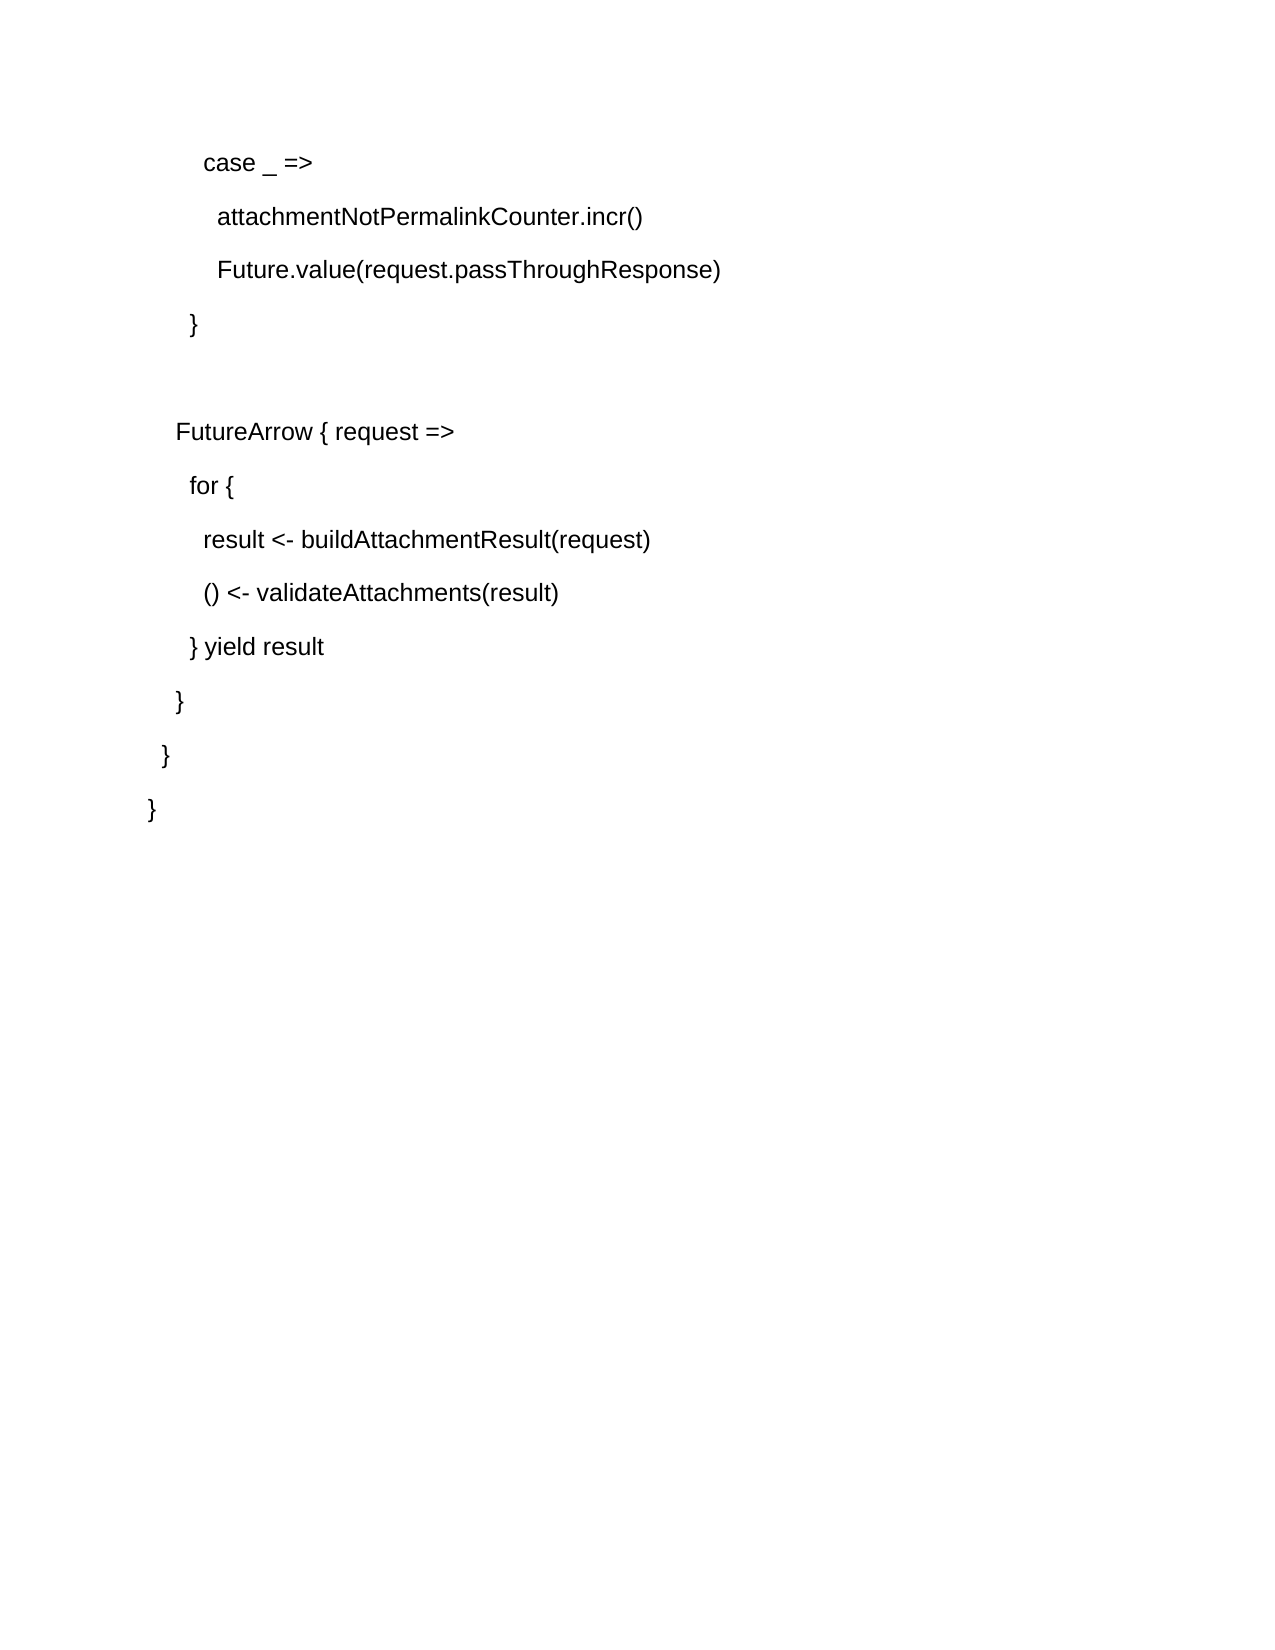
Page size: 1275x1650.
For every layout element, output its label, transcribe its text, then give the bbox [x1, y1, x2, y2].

text result <- buildAttachmentResult(request) [148, 524, 1127, 553]
text () <- validateAttachments(result) [148, 578, 1127, 607]
text } [148, 686, 1127, 715]
text for { [148, 471, 1127, 499]
text } [148, 794, 1127, 823]
text attachmentNotPermalinkCounter.incr() [148, 201, 1127, 230]
text case _ => [148, 148, 1127, 176]
text FutureArrow { request => [148, 417, 1127, 446]
text } yield result [148, 632, 1127, 661]
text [148, 255, 1127, 284]
text } [148, 740, 1127, 769]
text } [148, 309, 1127, 338]
